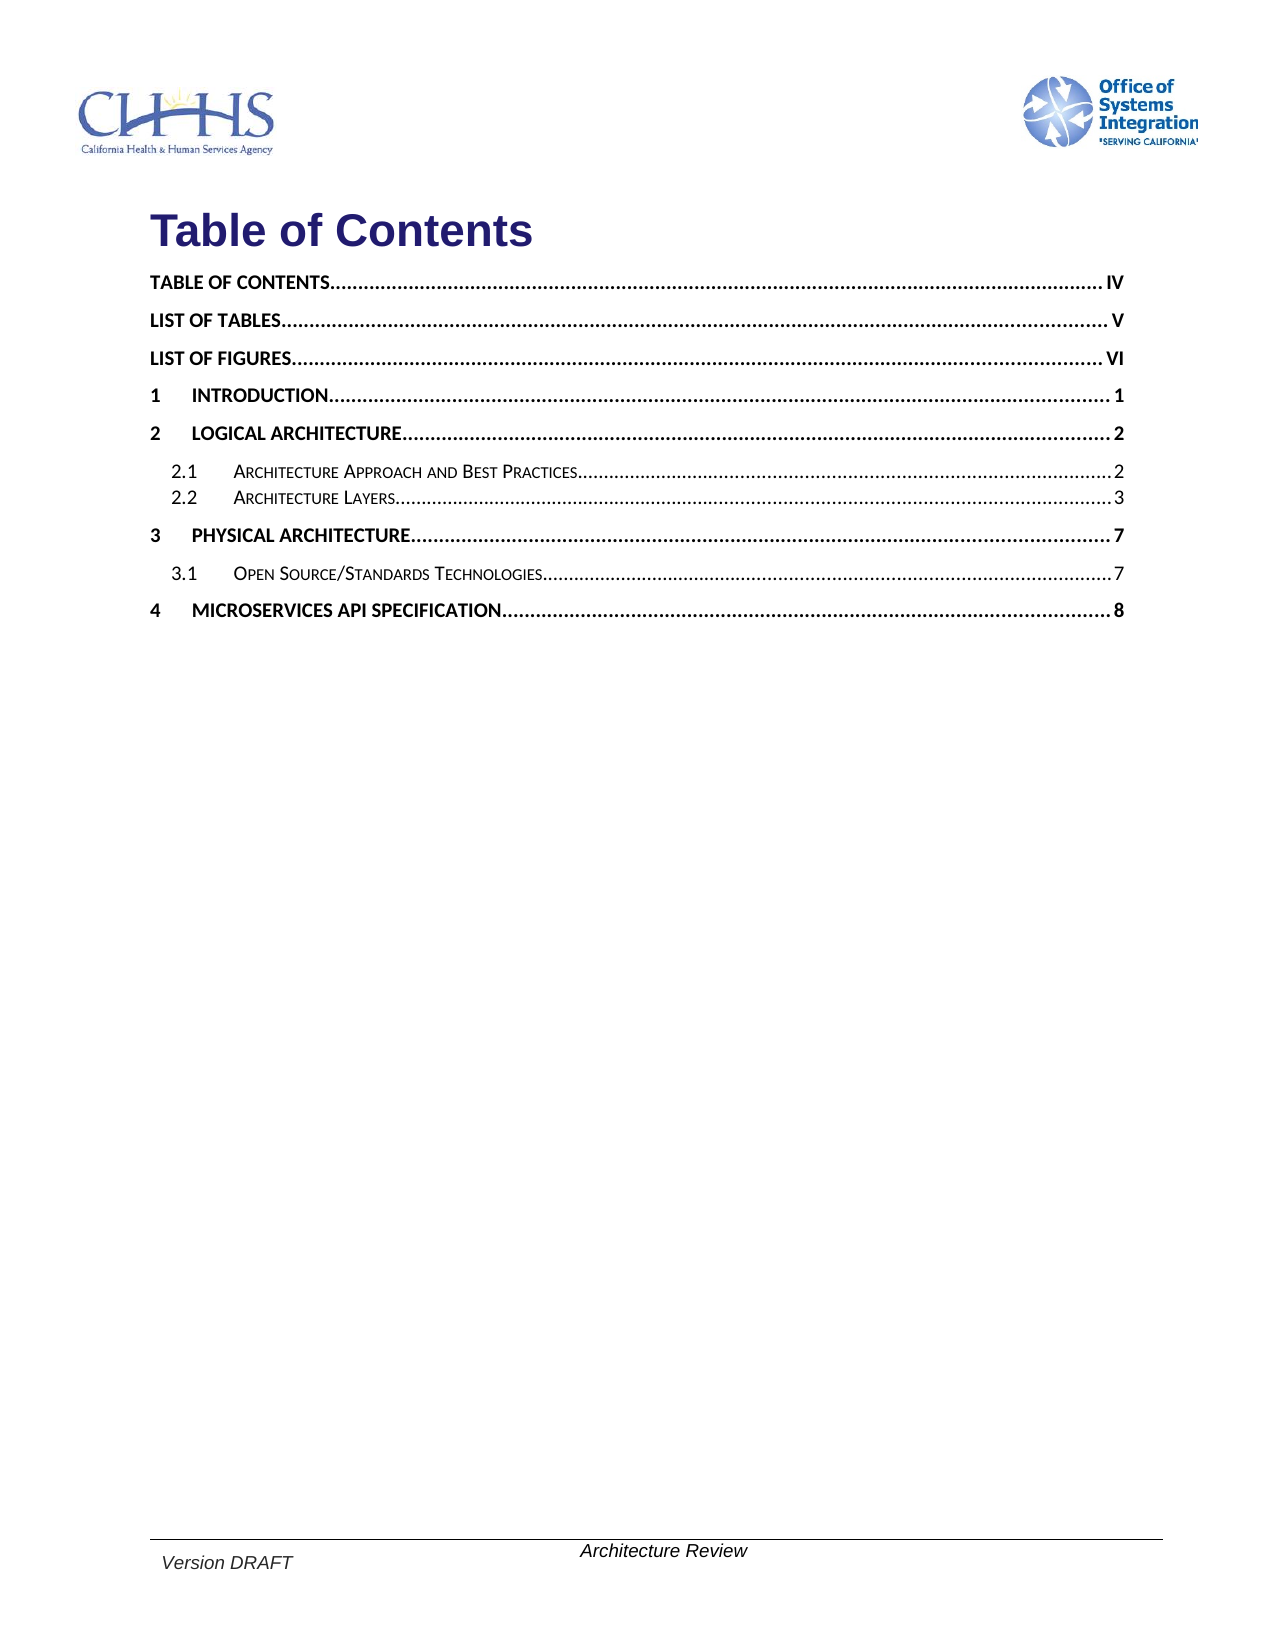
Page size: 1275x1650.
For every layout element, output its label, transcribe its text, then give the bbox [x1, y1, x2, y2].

text 2 Logical Architecture 2 [150, 421, 1125, 446]
picture [1021, 75, 1198, 149]
text 3.1 Open Source/Standards Technologies 7 [171, 560, 1125, 585]
picture [75, 87, 277, 156]
text Table of Contents iv [150, 269, 1125, 294]
text 3 Physical Architecture 7 [150, 522, 1125, 547]
text List of Tables v [150, 307, 1125, 332]
text 2.2 Architecture Layers 3 [171, 484, 1125, 509]
text 4 Microservices API Specification 8 [150, 598, 1125, 623]
text LIST OF FIGURES vi [150, 345, 1125, 370]
text 2.1 Architecture Approach and Best Practices 2 [171, 458, 1125, 484]
list Table of Contents [150, 204, 1125, 256]
text 1 Introduction 1 [150, 383, 1125, 408]
